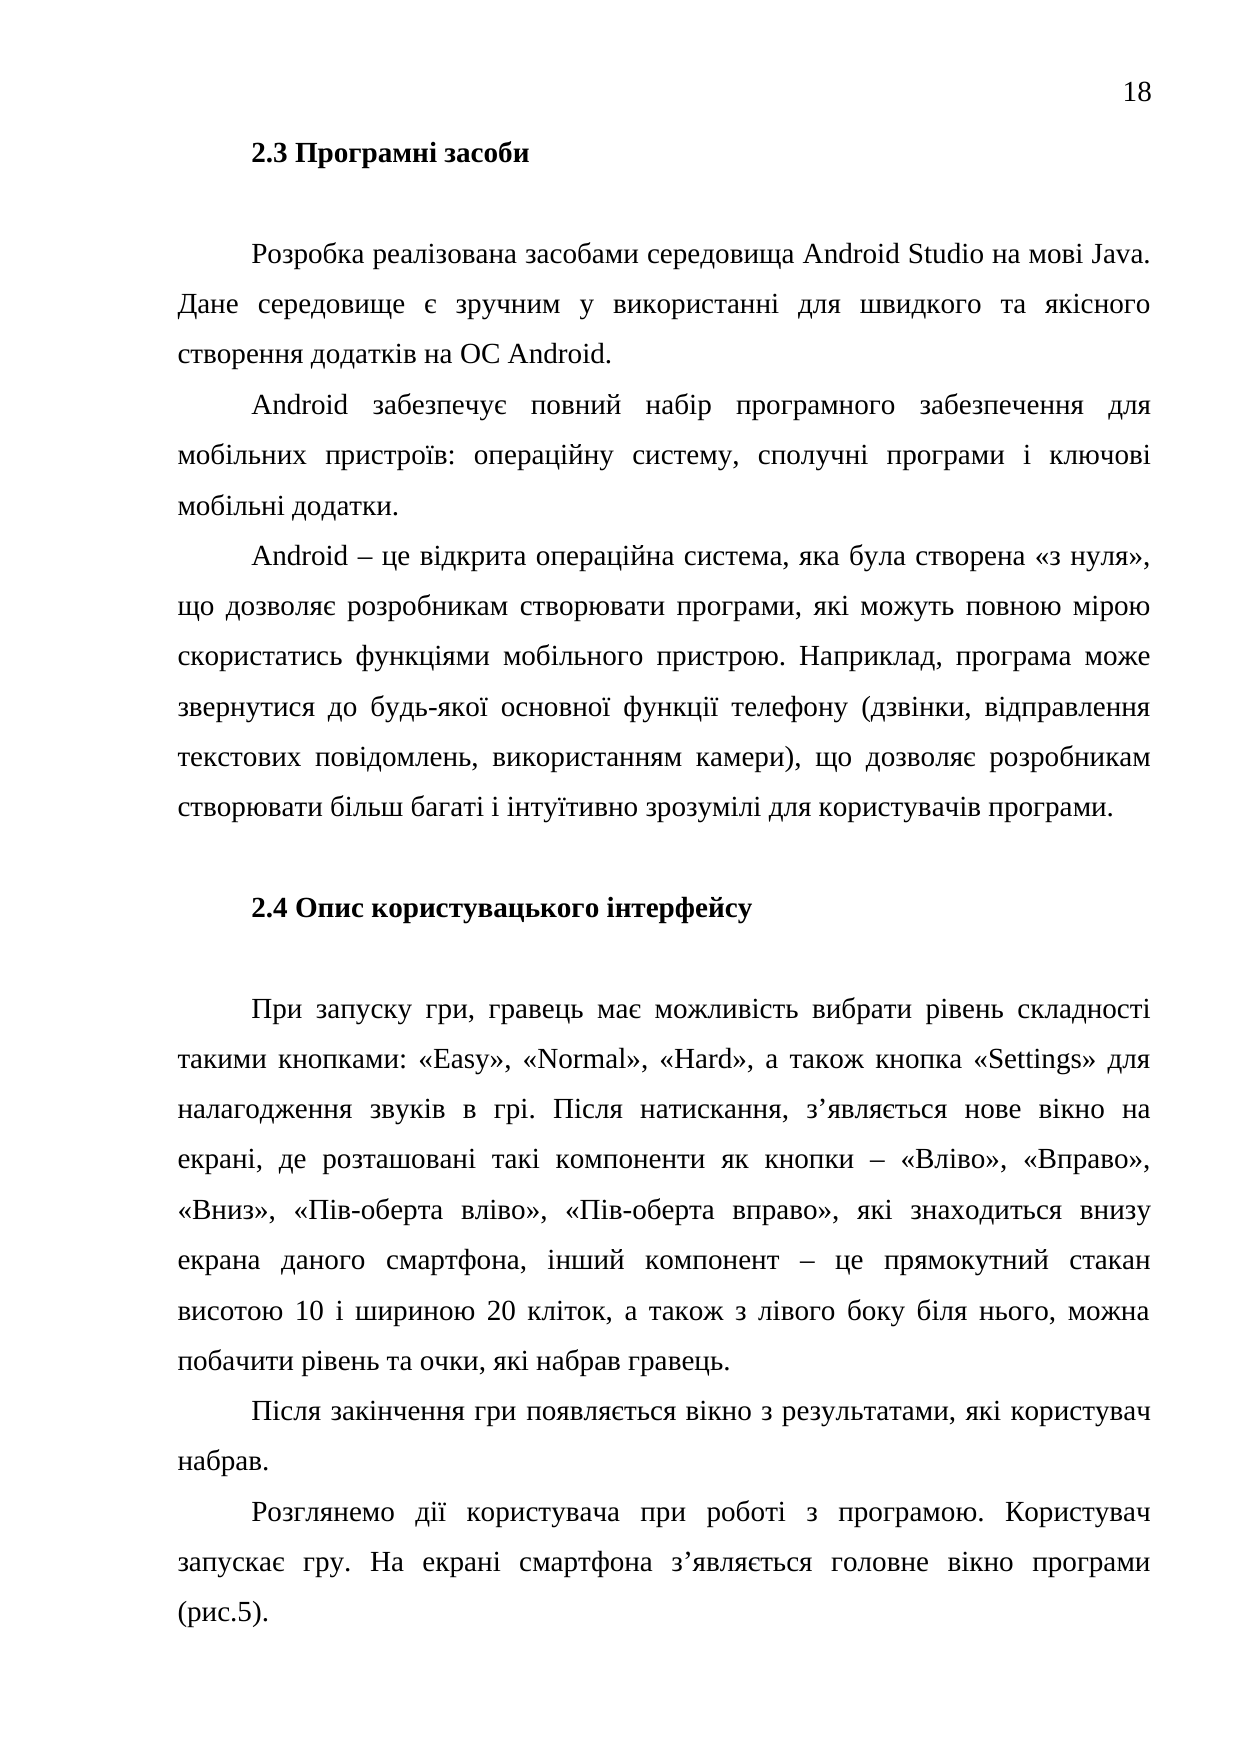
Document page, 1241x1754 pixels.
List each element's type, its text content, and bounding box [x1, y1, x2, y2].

text Android – це відкрита операційна система, яка була створена «з нуля», що дозволяє розробникам створювати програми, які можуть повною мірою скористатись функціями мобільного пристрою. Наприклад, програма може звернутися до будь-якої основної функції телефону (дзвінки, відправлення текстових повідомлень, використанням камери), що дозволяє розробникам створювати більш багаті і інтуїтивно зрозумілі для користувачів програми. [177, 538, 1152, 823]
text Розробка реалізована засобами середовища Android Studio на мові Java. Дане середовище є зручним у використанні для швидкого та якісного створення додатків на ОС Android. [177, 236, 1152, 370]
text 2.3 Програмні засоби [177, 135, 1152, 169]
text 2.4 Опис користувацького інтерфейсу [177, 890, 1152, 924]
subtitle Після закінчення гри появляється вікно з результатами, які користувач набрав. [177, 1393, 1152, 1477]
text Android забезпечує повний набір програмного забезпечення для мобільних пристроїв: операційну систему, сполучні програми і ключові мобільні додатки. [177, 387, 1152, 521]
text Розглянемо дії користувача при роботі з програмою. Користувач запускає гру. На екрані смартфона з’являється головне вікно програми (рис.5). [177, 1494, 1152, 1628]
text При запуску гри, гравець має можливість вибрати рівень складності такими кнопками: «Easy», «Normal», «Hard», а також кнопка «Settings» для налагодження звуків в грі. Після натискання, з’являється нове вікно на екрані, де розташовані такі компоненти як кнопки – «Вліво», «Вправо», «Вниз», «Пів-оберта вліво», «Пів-оберта вправо», які знаходиться внизу екрана даного смартфона, інший компонент – це прямокутний стакан висотою 10 і шириною 20 кліток, а також з лівого боку біля нього, можна побачити рівень та очки, які набрав гравець. [177, 991, 1152, 1376]
